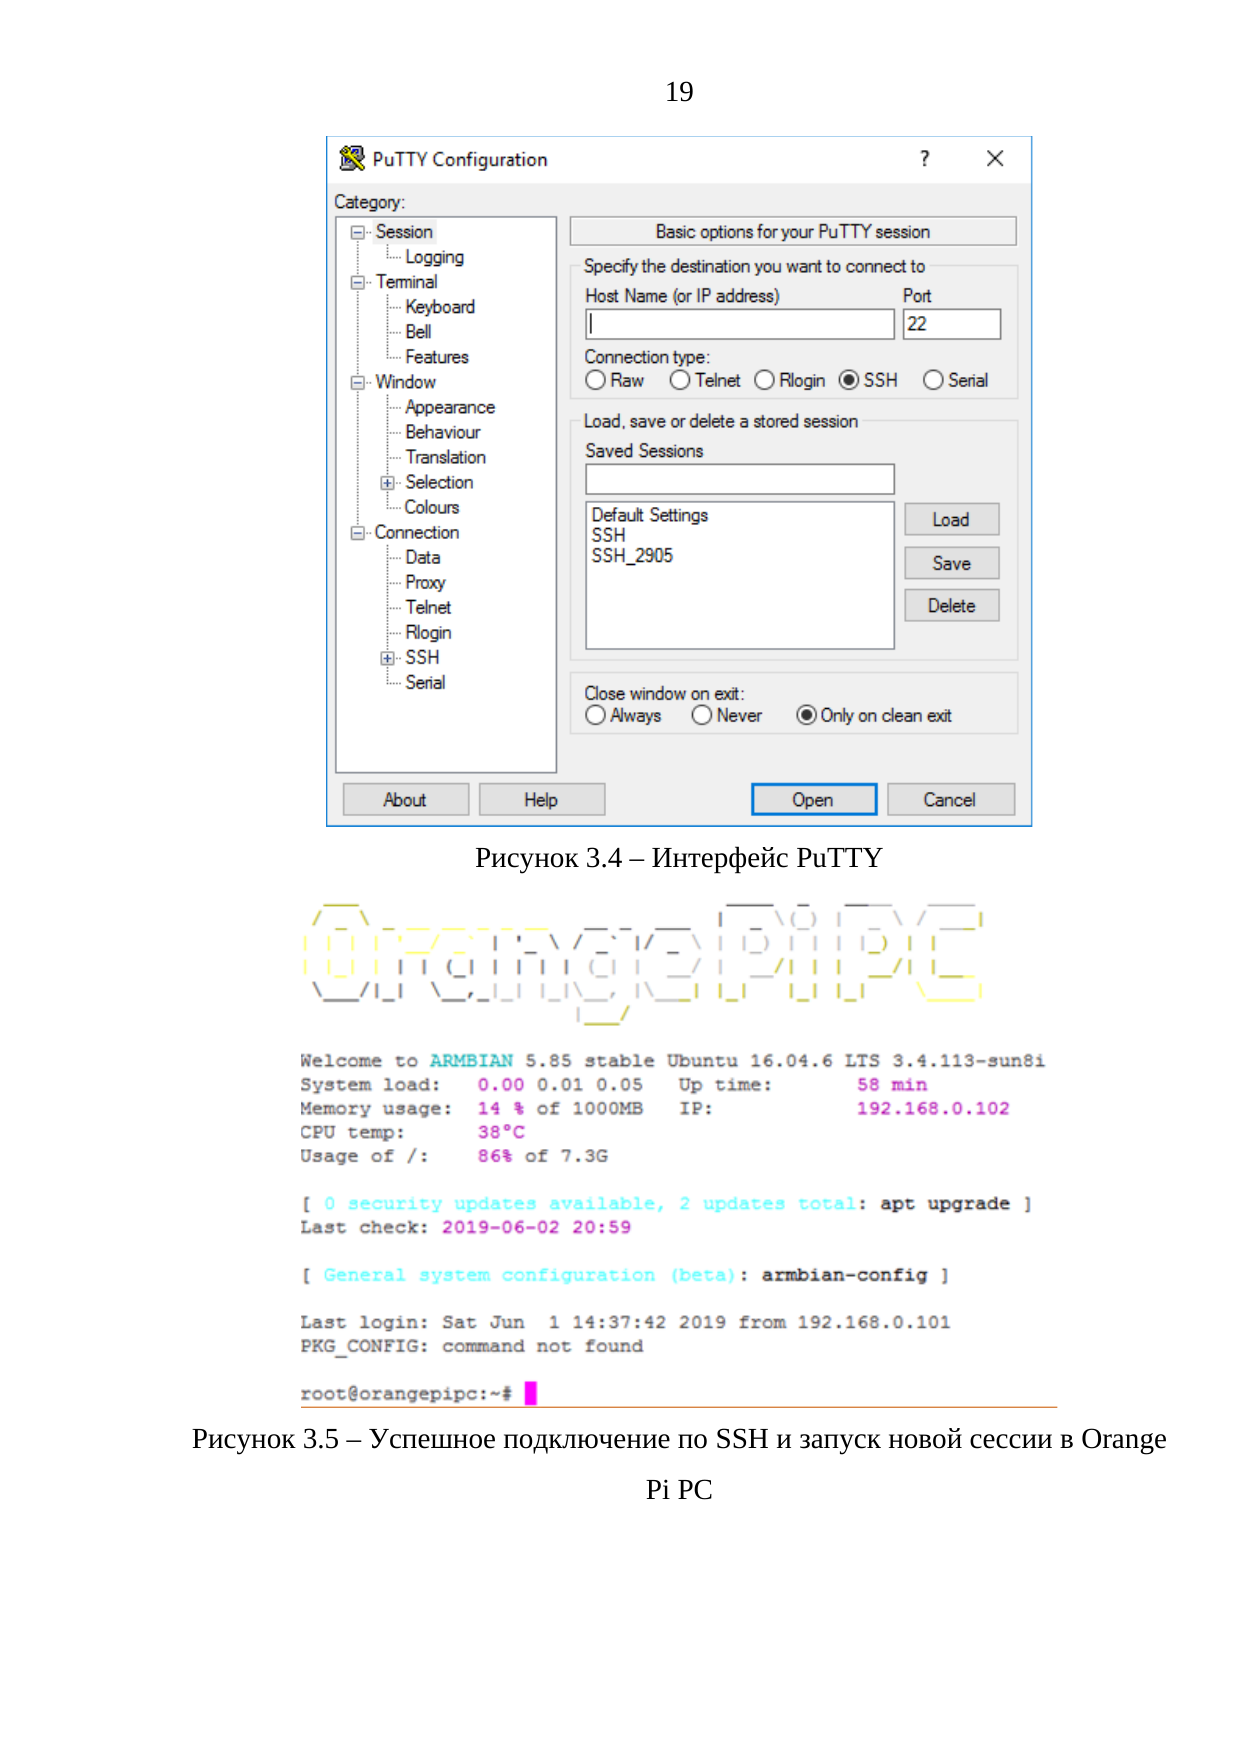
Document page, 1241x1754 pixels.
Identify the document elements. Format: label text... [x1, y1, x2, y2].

text Рисунок 3.4 – Интерфейс PuTTY [177, 841, 1181, 874]
text Рисунок 3.5 – Успешное подключение по SSH и запуск новой сессии в Orange Pi PC [177, 1422, 1181, 1506]
picture [301, 891, 1058, 1408]
picture [326, 136, 1033, 827]
